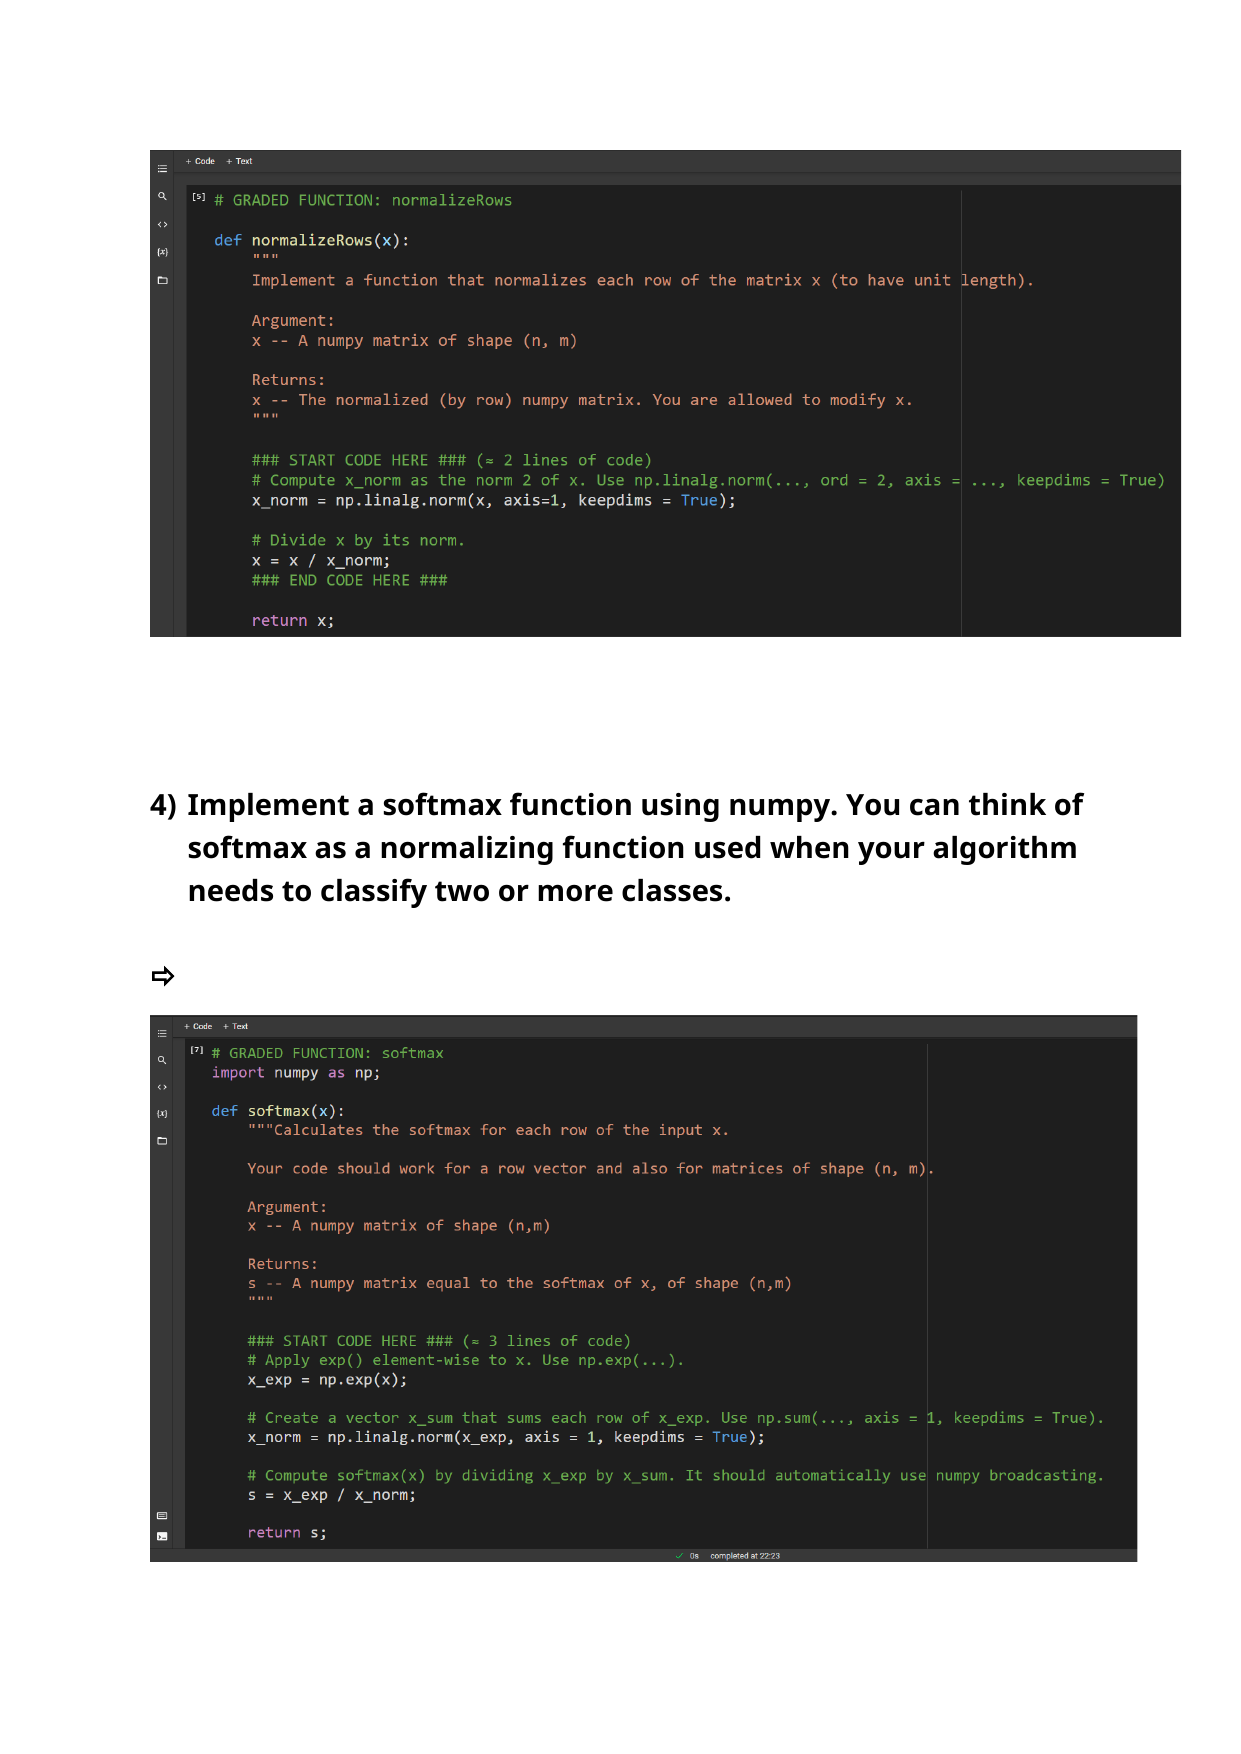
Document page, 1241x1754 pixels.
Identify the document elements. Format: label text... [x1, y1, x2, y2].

list Implement a softmax function using numpy. You can think of softmax as a normalizing function used when your algorithm needs to classify two or more classes. [150, 784, 1090, 909]
picture [150, 1015, 1138, 1562]
picture [150, 150, 1182, 637]
